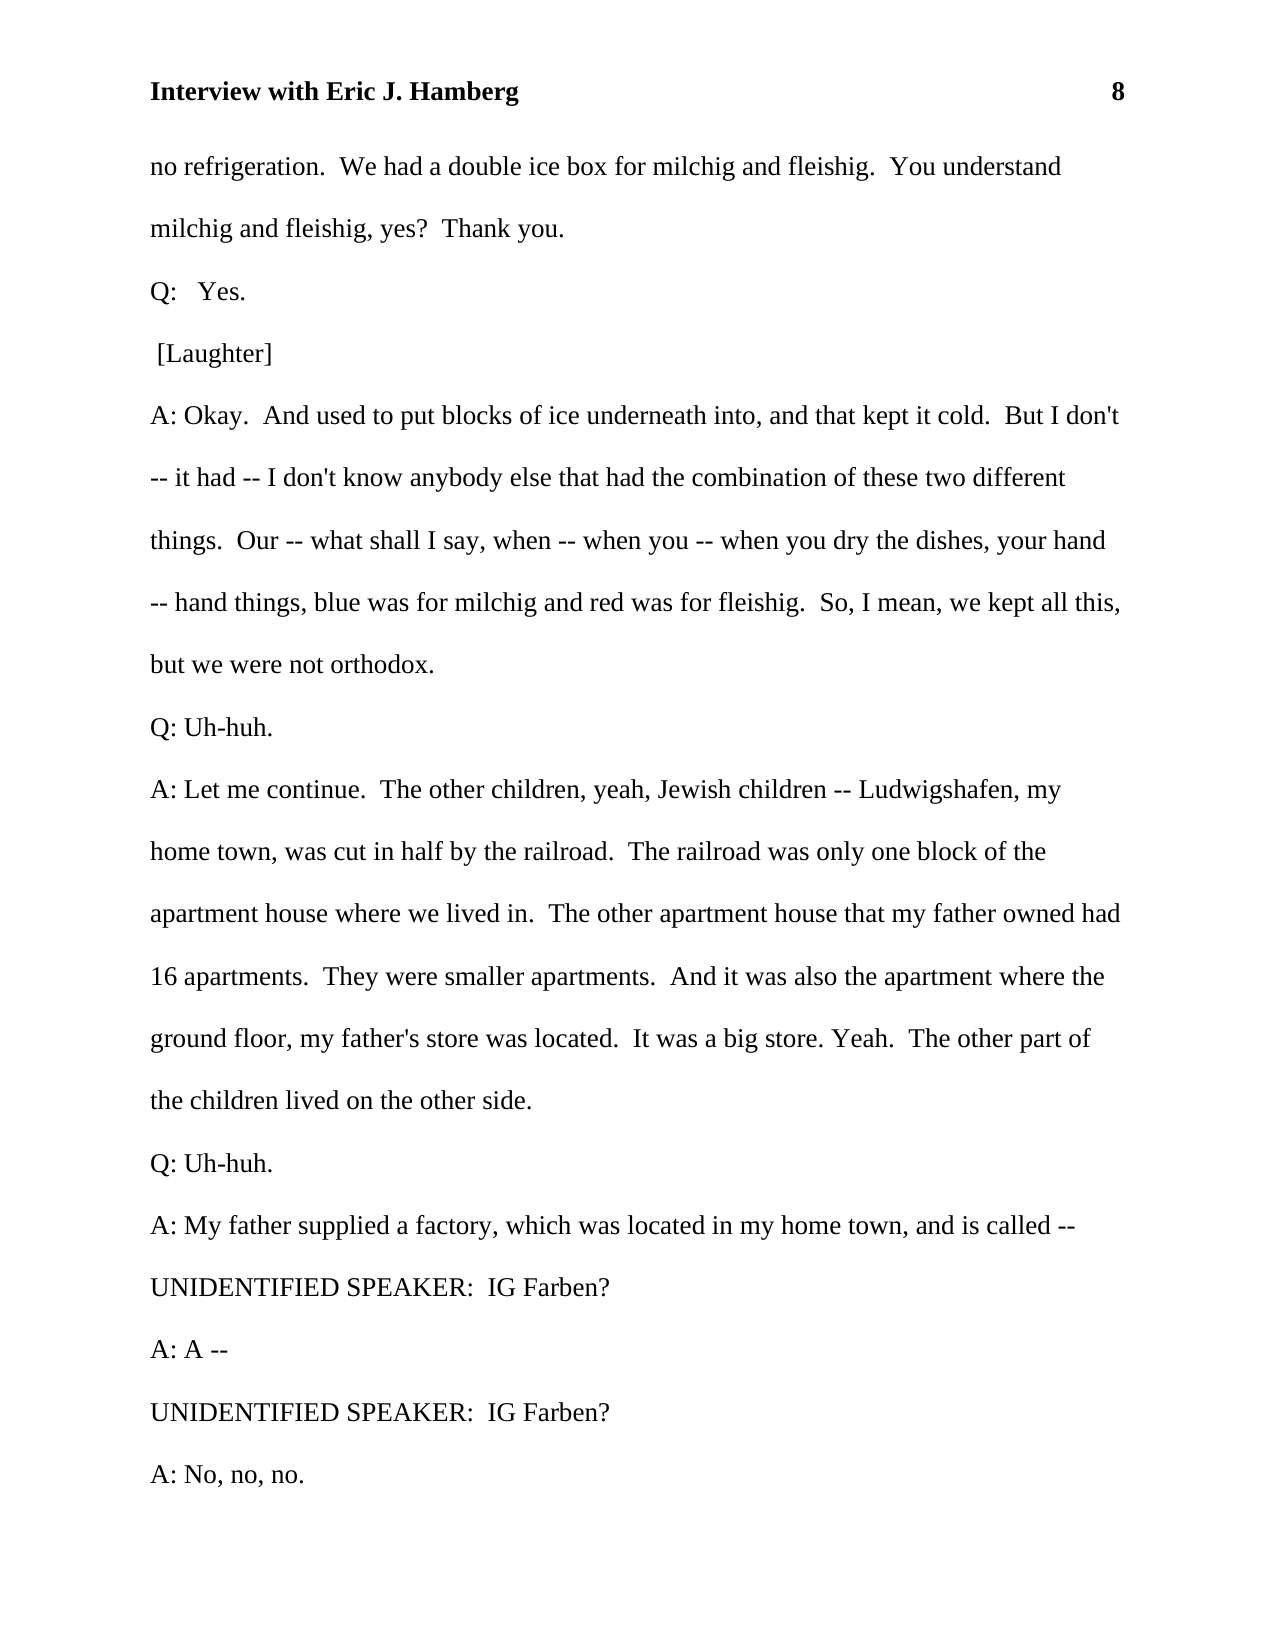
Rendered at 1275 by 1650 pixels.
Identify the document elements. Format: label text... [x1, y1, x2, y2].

text A: Let me continue. The other children, yeah, Jewish children -- Ludwigshafen, my home town, was cut in half by the railroad. The railroad was only one block of the apartment house where we lived in. The other apartment house that my father owned had 16 apartments. They were smaller apartments. And it was also the apartment where the ground floor, my father's store was located. It was a big store. Yeah. The other part of the children lived on the other side. [150, 773, 1125, 1116]
text A: My father supplied a factory, which was located in my home town, and is called -- [150, 1209, 1125, 1240]
text Q: Uh-huh. [150, 1147, 1125, 1178]
text UNIDENTIFIED SPEAKER: IG Farben? [150, 1396, 1125, 1427]
text A: Okay. And used to put blocks of ice underneath into, and that kept it cold. But I don't -- it had -- I don't know anybody else that had the combination of these two different things. Our -- what shall I say, when -- when you -- when you dry the dishes, your hand -- hand things, blue was for milchig and red was for fleishig. So, I mean, we kept all this, but we were not orthodox. [150, 399, 1125, 679]
text Q: Yes. [150, 274, 1125, 306]
text Q: Uh-huh. [150, 711, 1125, 742]
text [Laughter] [150, 337, 1125, 368]
text UNIDENTIFIED SPEAKER: IG Farben? [150, 1271, 1125, 1302]
text A: No, no, no. [150, 1458, 1125, 1489]
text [150, 150, 1125, 243]
text A: A -- [150, 1333, 1125, 1365]
